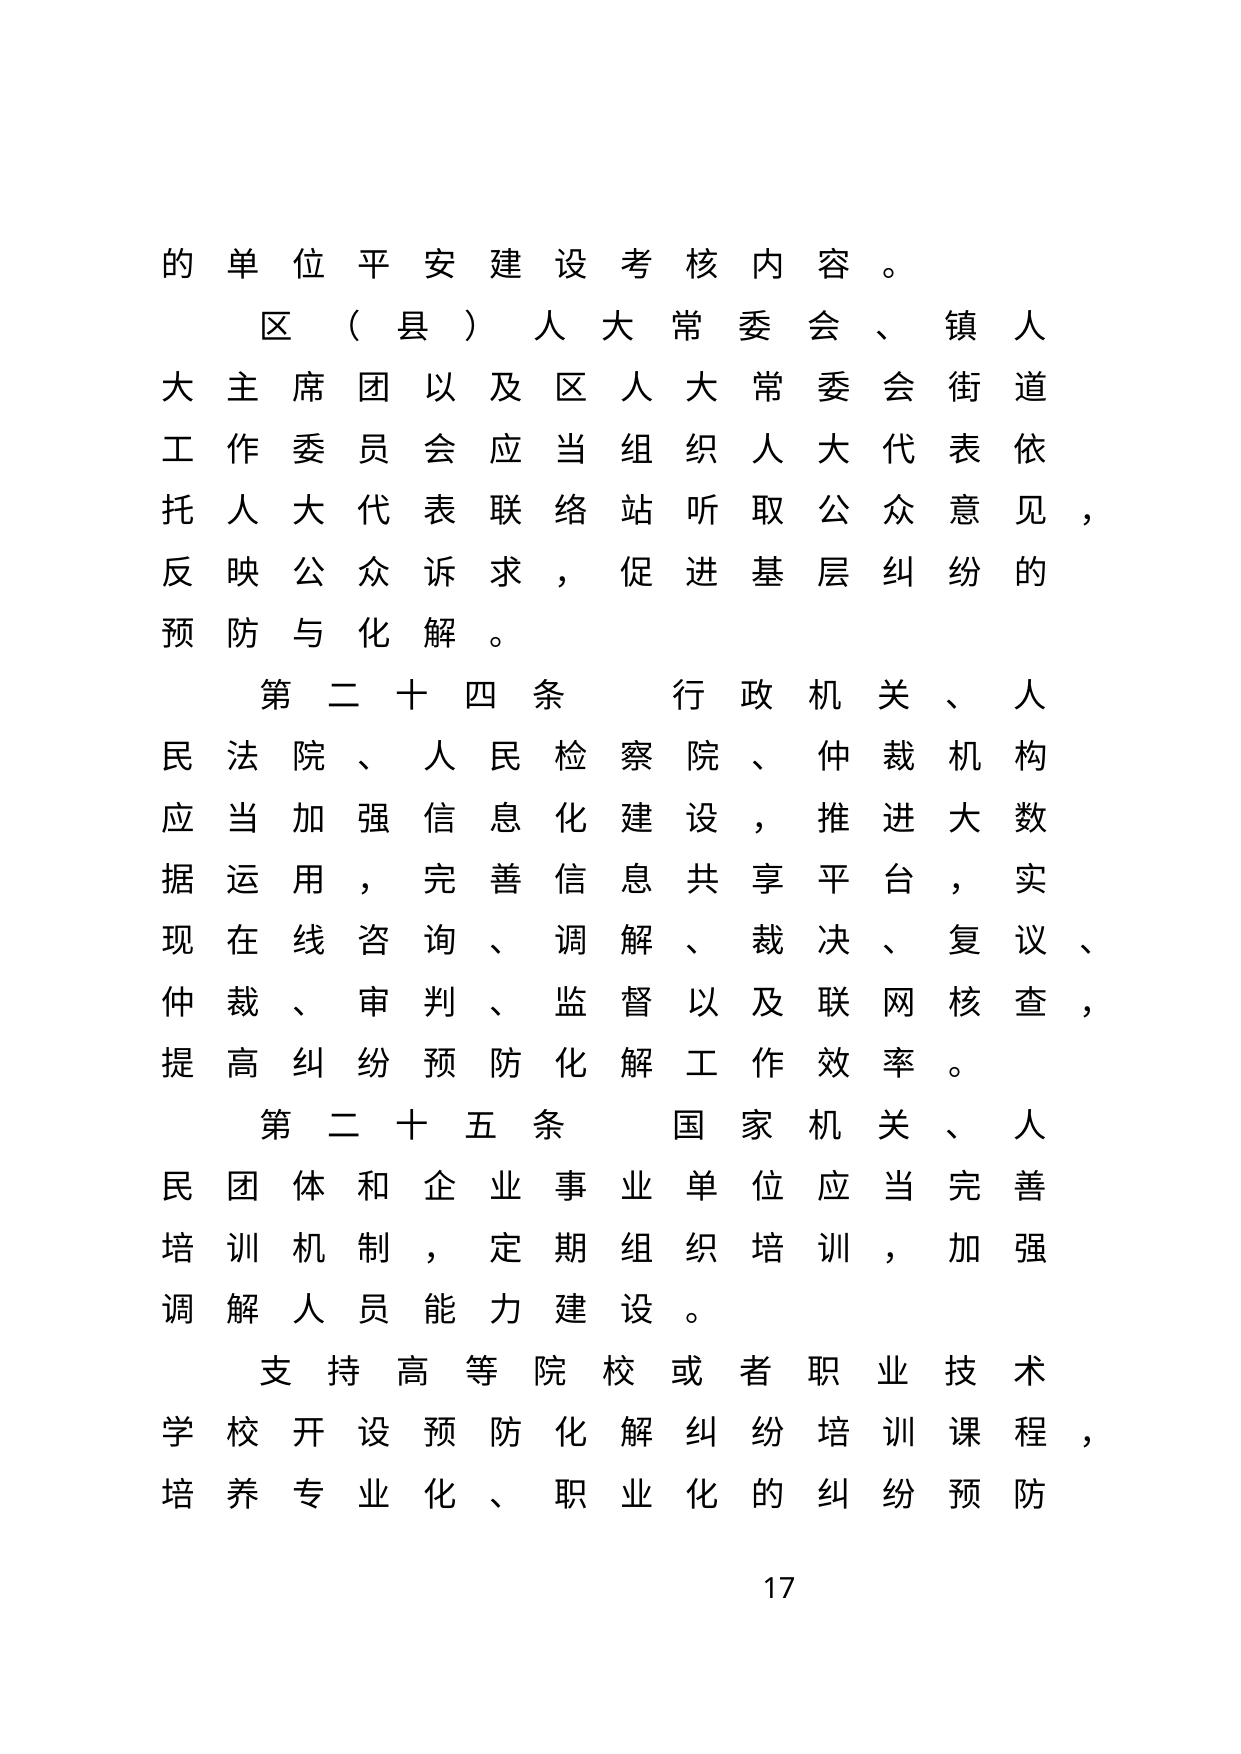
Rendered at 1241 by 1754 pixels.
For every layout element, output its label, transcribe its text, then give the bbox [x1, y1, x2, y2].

text 第二十五条 国家机关、人民团体和企业事业单位应当完善培训机制，定期组织培训，加强调解人员能力建设。 [161, 1092, 1079, 1338]
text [161, 232, 1079, 293]
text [161, 1338, 1079, 1522]
text 区（县）人大常委会、镇人大主席团以及区人大常委会街道工作委员会应当组织人大代表依托人大代表联络站听取公众意见，反映公众诉求，促进基层纠纷的预防与化解。 [161, 293, 1079, 662]
text 第二十四条 行政机关、人民法院、人民检察院、仲裁机构应当加强信息化建设，推进大数据运用，完善信息共享平台，实现在线咨询、调解、裁决、复议、仲裁、审判、监督以及联网核查，提高纠纷预防化解工作效率。 [161, 662, 1079, 1092]
